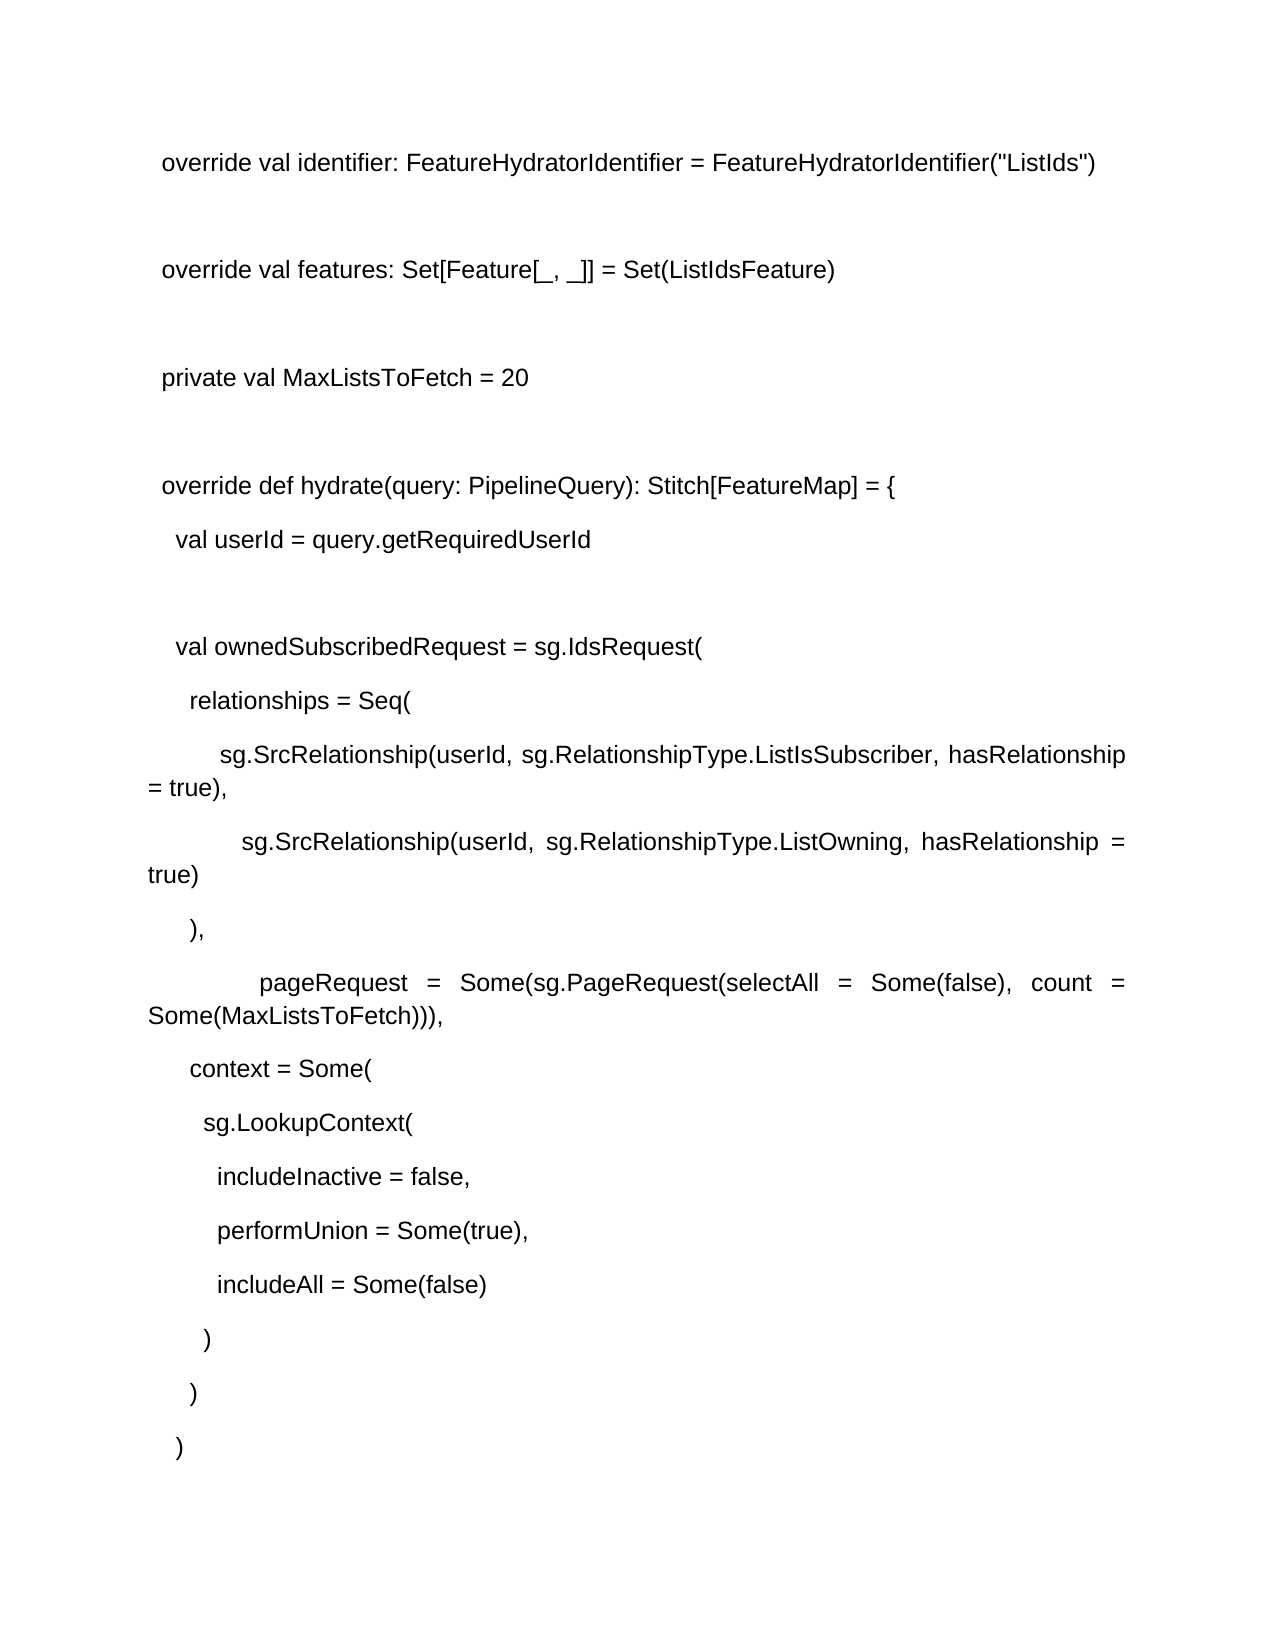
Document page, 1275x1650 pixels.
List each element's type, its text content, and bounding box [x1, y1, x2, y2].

text ) [148, 1431, 1127, 1460]
text override val identifier: FeatureHydratorIdentifier = FeatureHydratorIdentifier("ListIds") [148, 148, 1127, 176]
text sg.SrcRelationship(userId, sg.RelationshipType.ListIsSubscriber, hasRelationship = true), [148, 740, 1127, 802]
text pageRequest = Some(sg.PageRequest(selectAll = Some(false), count = Some(MaxListsToFetch))), [148, 968, 1127, 1029]
text sg.SrcRelationship(userId, sg.RelationshipType.ListOwning, hasRelationship = true) [148, 827, 1127, 889]
text ) [148, 1378, 1127, 1406]
text context = Some( [148, 1054, 1127, 1083]
text val ownedSubscribedRequest = sg.IdsRequest( [148, 632, 1127, 661]
text sg.LookupContext( [148, 1108, 1127, 1137]
text override def hydrate(query: PipelineQuery): Stitch[FeatureMap] = { [148, 471, 1127, 499]
text includeAll = Some(false) [148, 1270, 1127, 1299]
text includeInactive = false, [148, 1162, 1127, 1191]
text ), [148, 914, 1127, 942]
text relationships = Seq( [148, 686, 1127, 715]
text ) [148, 1324, 1127, 1352]
text override val features: Set[Feature[_, _]] = Set(ListIdsFeature) [148, 255, 1127, 284]
text private val MaxListsToFetch = 20 [148, 363, 1127, 392]
text performUnion = Some(true), [148, 1216, 1127, 1245]
text val userId = query.getRequiredUserId [148, 524, 1127, 553]
